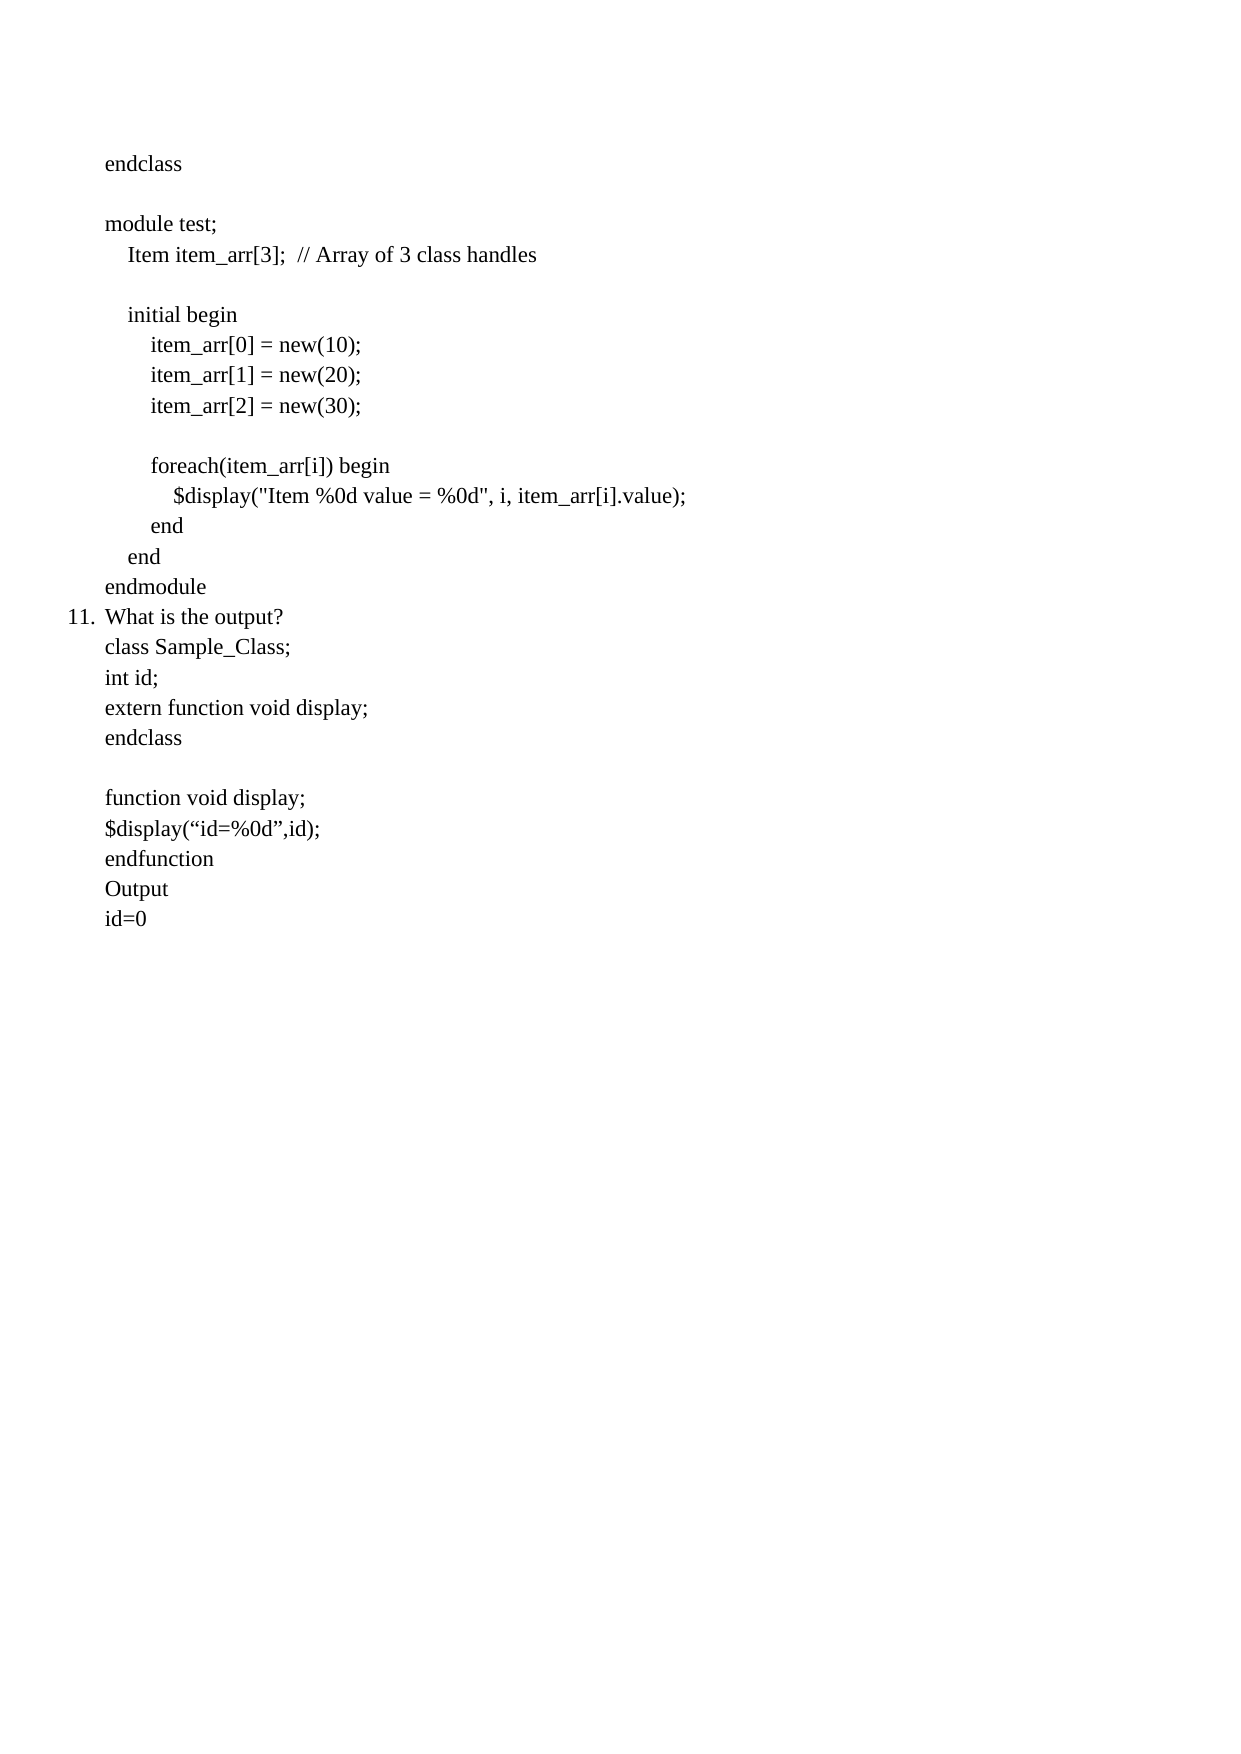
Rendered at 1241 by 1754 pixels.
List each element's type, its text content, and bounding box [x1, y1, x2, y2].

text function void display; [104, 784, 1090, 811]
text id=0 [104, 905, 1090, 932]
text int id; [104, 663, 1090, 690]
text endclass [104, 724, 1090, 750]
text item_arr[0] = new(10); [104, 331, 1090, 358]
text initial begin [104, 301, 1090, 327]
text Output [104, 875, 1090, 901]
text endfunction [104, 845, 1090, 871]
text class Sample_Class; [104, 633, 1090, 660]
text $display("Item %0d value = %0d", i, item_arr[i].value); [104, 482, 1090, 509]
text item_arr[2] = new(30); [104, 392, 1090, 418]
text extern function void display; [104, 694, 1090, 720]
text endclass [104, 150, 1090, 176]
text item_arr[1] = new(20); [104, 361, 1090, 388]
text foreach(item_arr[i]) begin [104, 452, 1090, 478]
text module test; [104, 210, 1090, 237]
text end [104, 543, 1090, 569]
text Item item_arr[3]; // Array of 3 class handles [104, 241, 1090, 267]
text end [104, 512, 1090, 539]
text $display(“id=%0d”,id); [104, 814, 1090, 841]
list What is the output? [67, 603, 1090, 629]
text endmodule [104, 573, 1090, 599]
